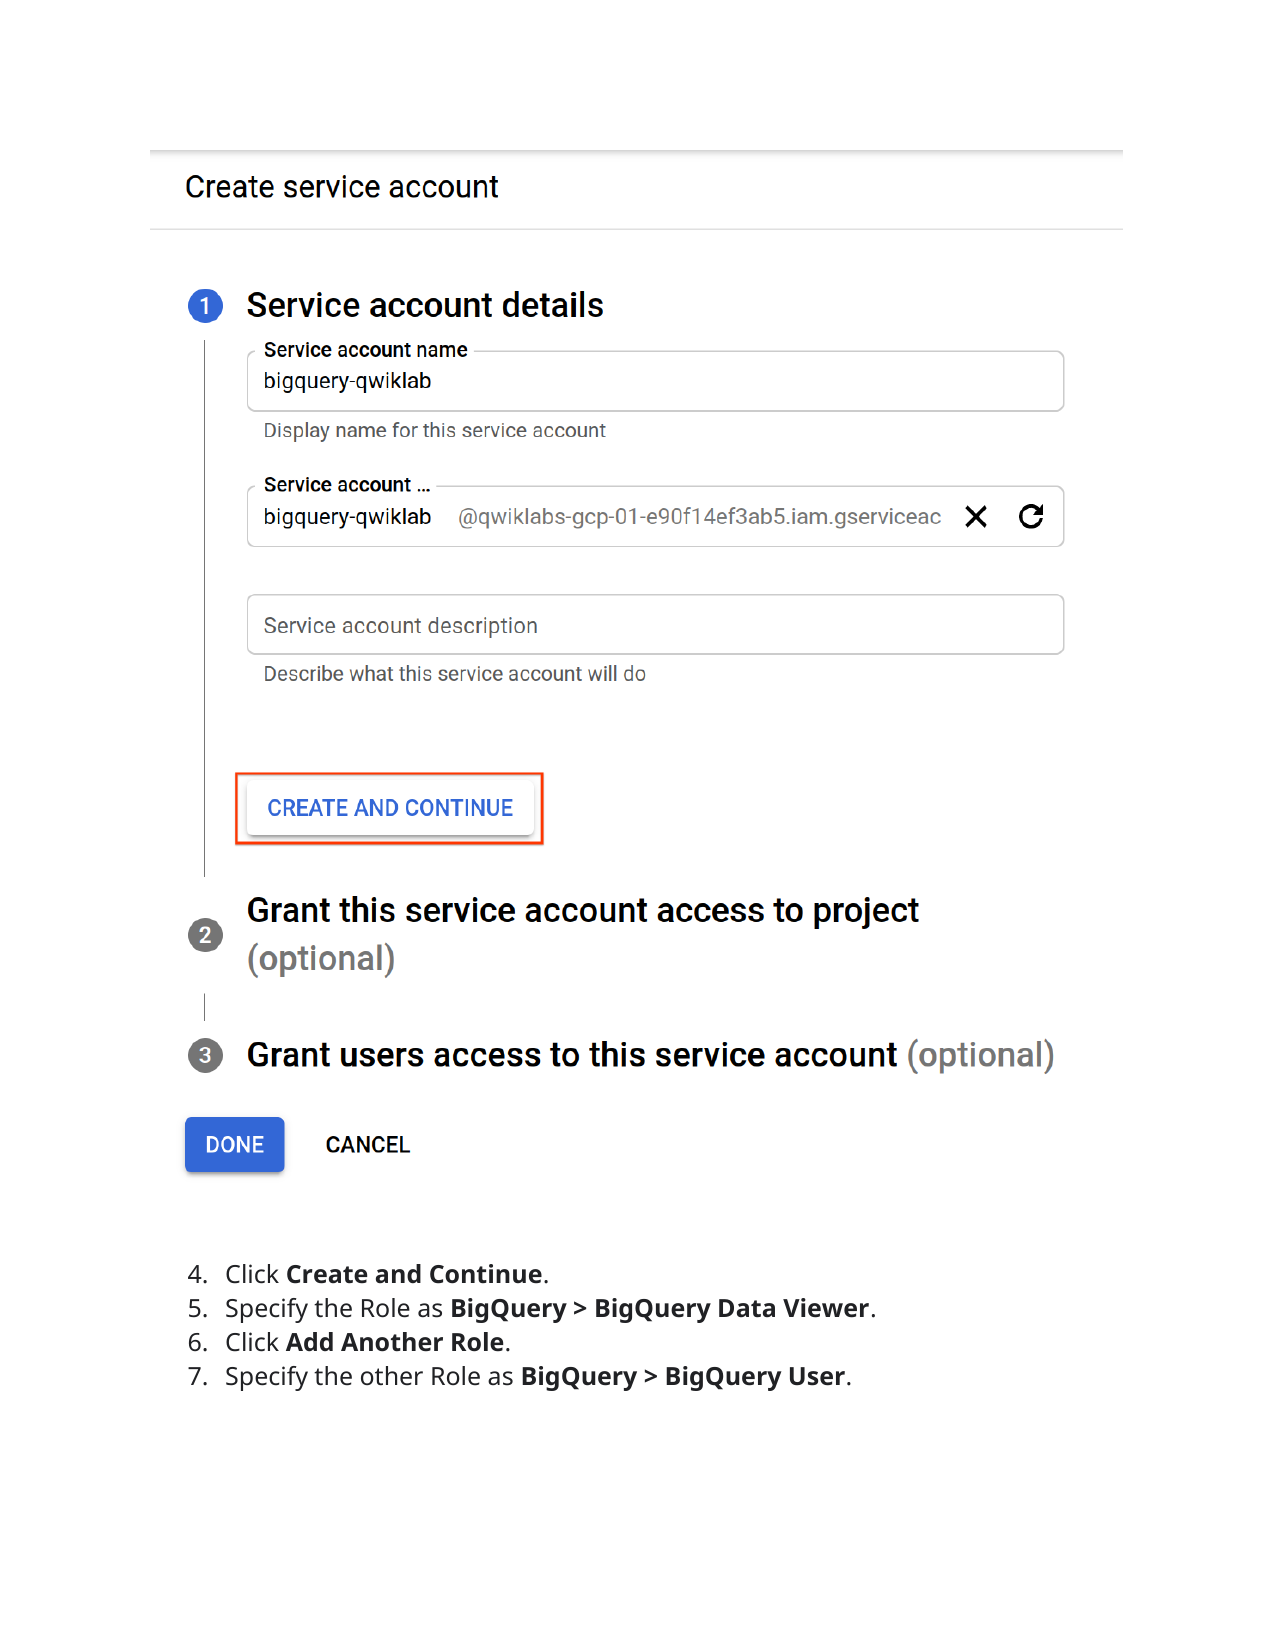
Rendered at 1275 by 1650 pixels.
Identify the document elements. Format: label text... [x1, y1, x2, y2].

list Specify the other Role as BigQuery > BigQuery User. [187, 1359, 1125, 1393]
list Click Add Another Role. [187, 1325, 1125, 1359]
picture [150, 150, 1125, 1220]
list Specify the Role as BigQuery > BigQuery Data Viewer. [187, 1291, 1125, 1325]
list Click Create and Continue. [187, 1257, 1125, 1291]
